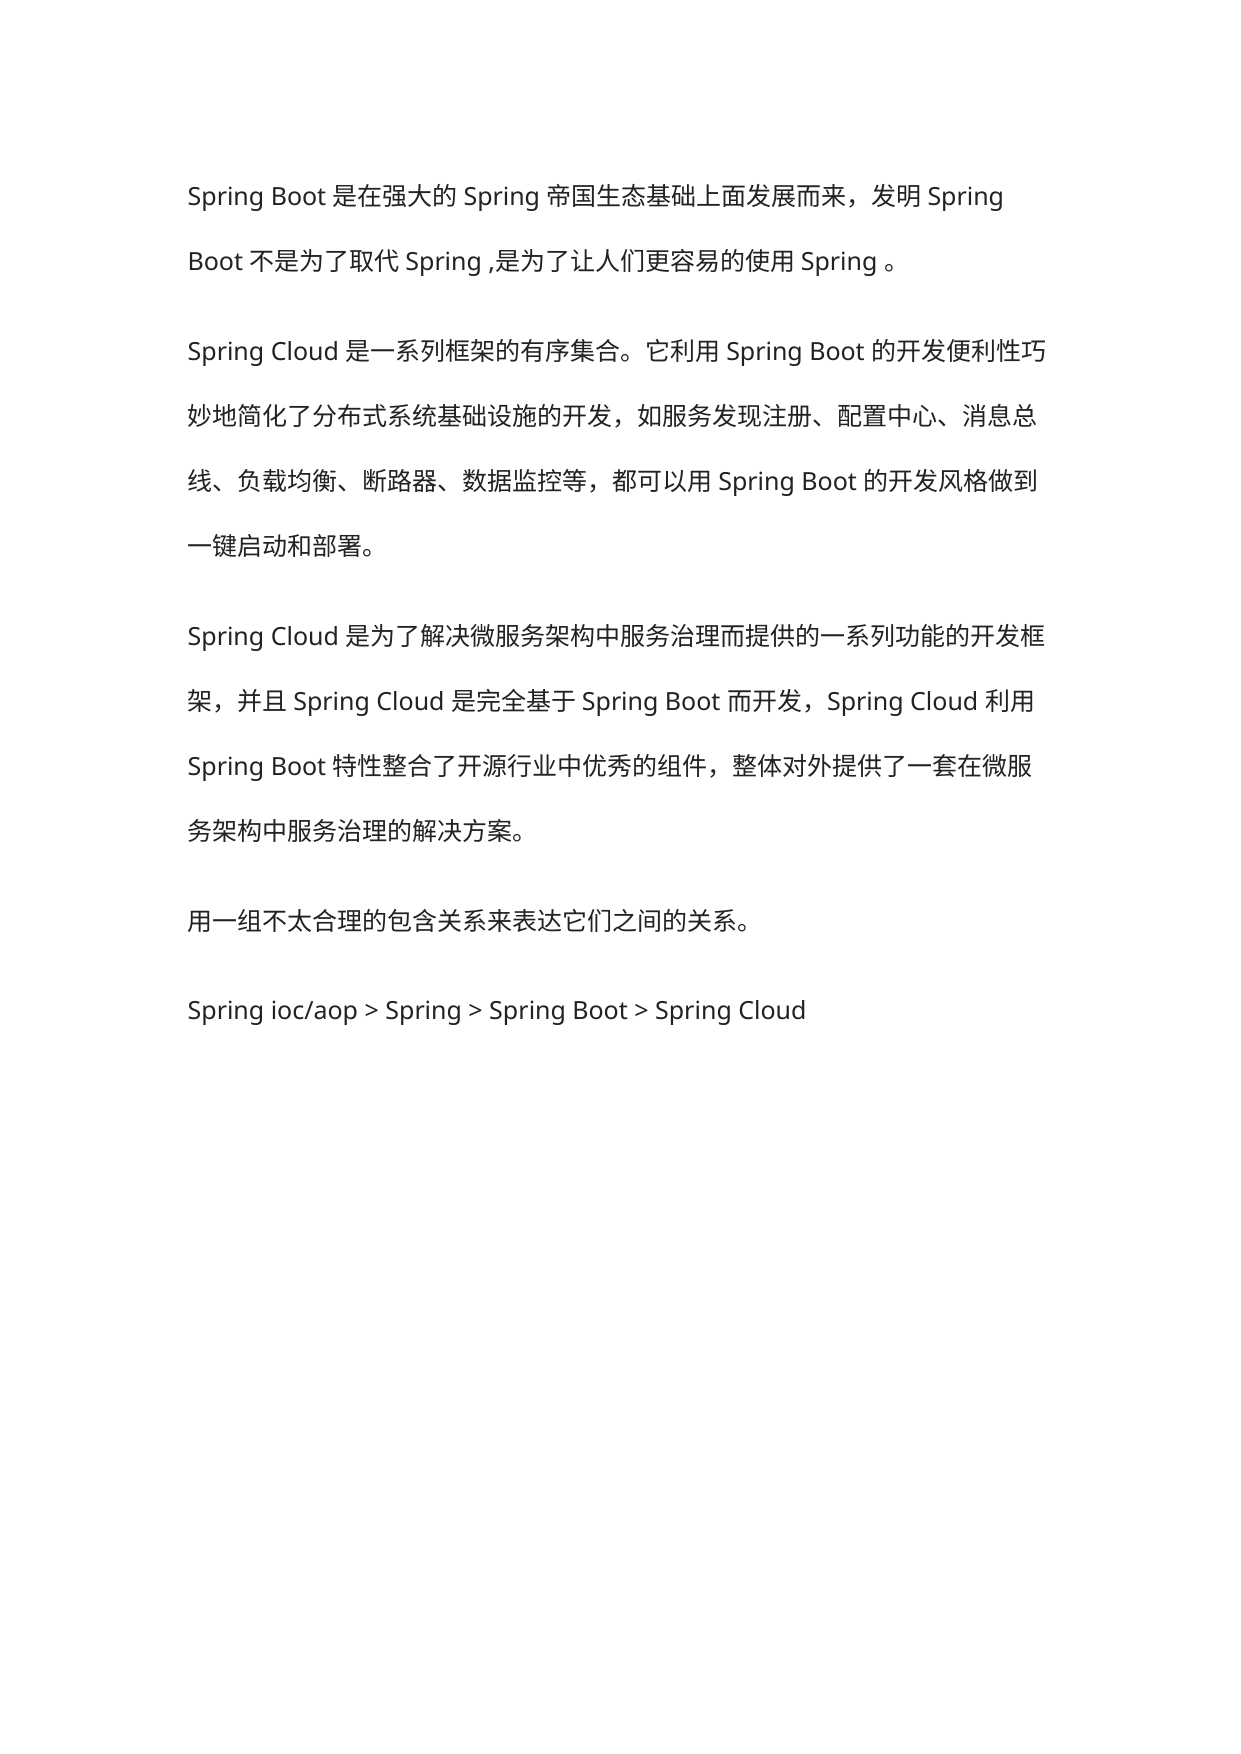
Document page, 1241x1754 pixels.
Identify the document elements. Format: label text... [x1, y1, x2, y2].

text Spring Cloud 是为了解决微服务架构中服务治理而提供的一系列功能的开发框架，并且 Spring Cloud 是完全基于 Spring Boot 而开发，Spring Cloud 利用 Spring Boot 特性整合了开源行业中优秀的组件，整体对外提供了一套在微服务架构中服务治理的解决方案。 [187, 602, 1053, 862]
text 用一组不太合理的包含关系来表达它们之间的关系。 [187, 887, 1053, 952]
text Spring Cloud 是一系列框架的有序集合。它利用 Spring Boot 的开发便利性巧妙地简化了分布式系统基础设施的开发，如服务发现注册、配置中心、消息总线、负载均衡、断路器、数据监控等，都可以用 Spring Boot 的开发风格做到一键启动和部署。 [187, 317, 1053, 577]
text Spring ioc/aop > Spring > Spring Boot > Spring Cloud [187, 977, 1053, 1042]
text Spring Boot 是在强大的 Spring 帝国生态基础上面发展而来，发明 Spring Boot 不是为了取代 Spring ,是为了让人们更容易的使用 Spring 。 [187, 162, 1053, 292]
